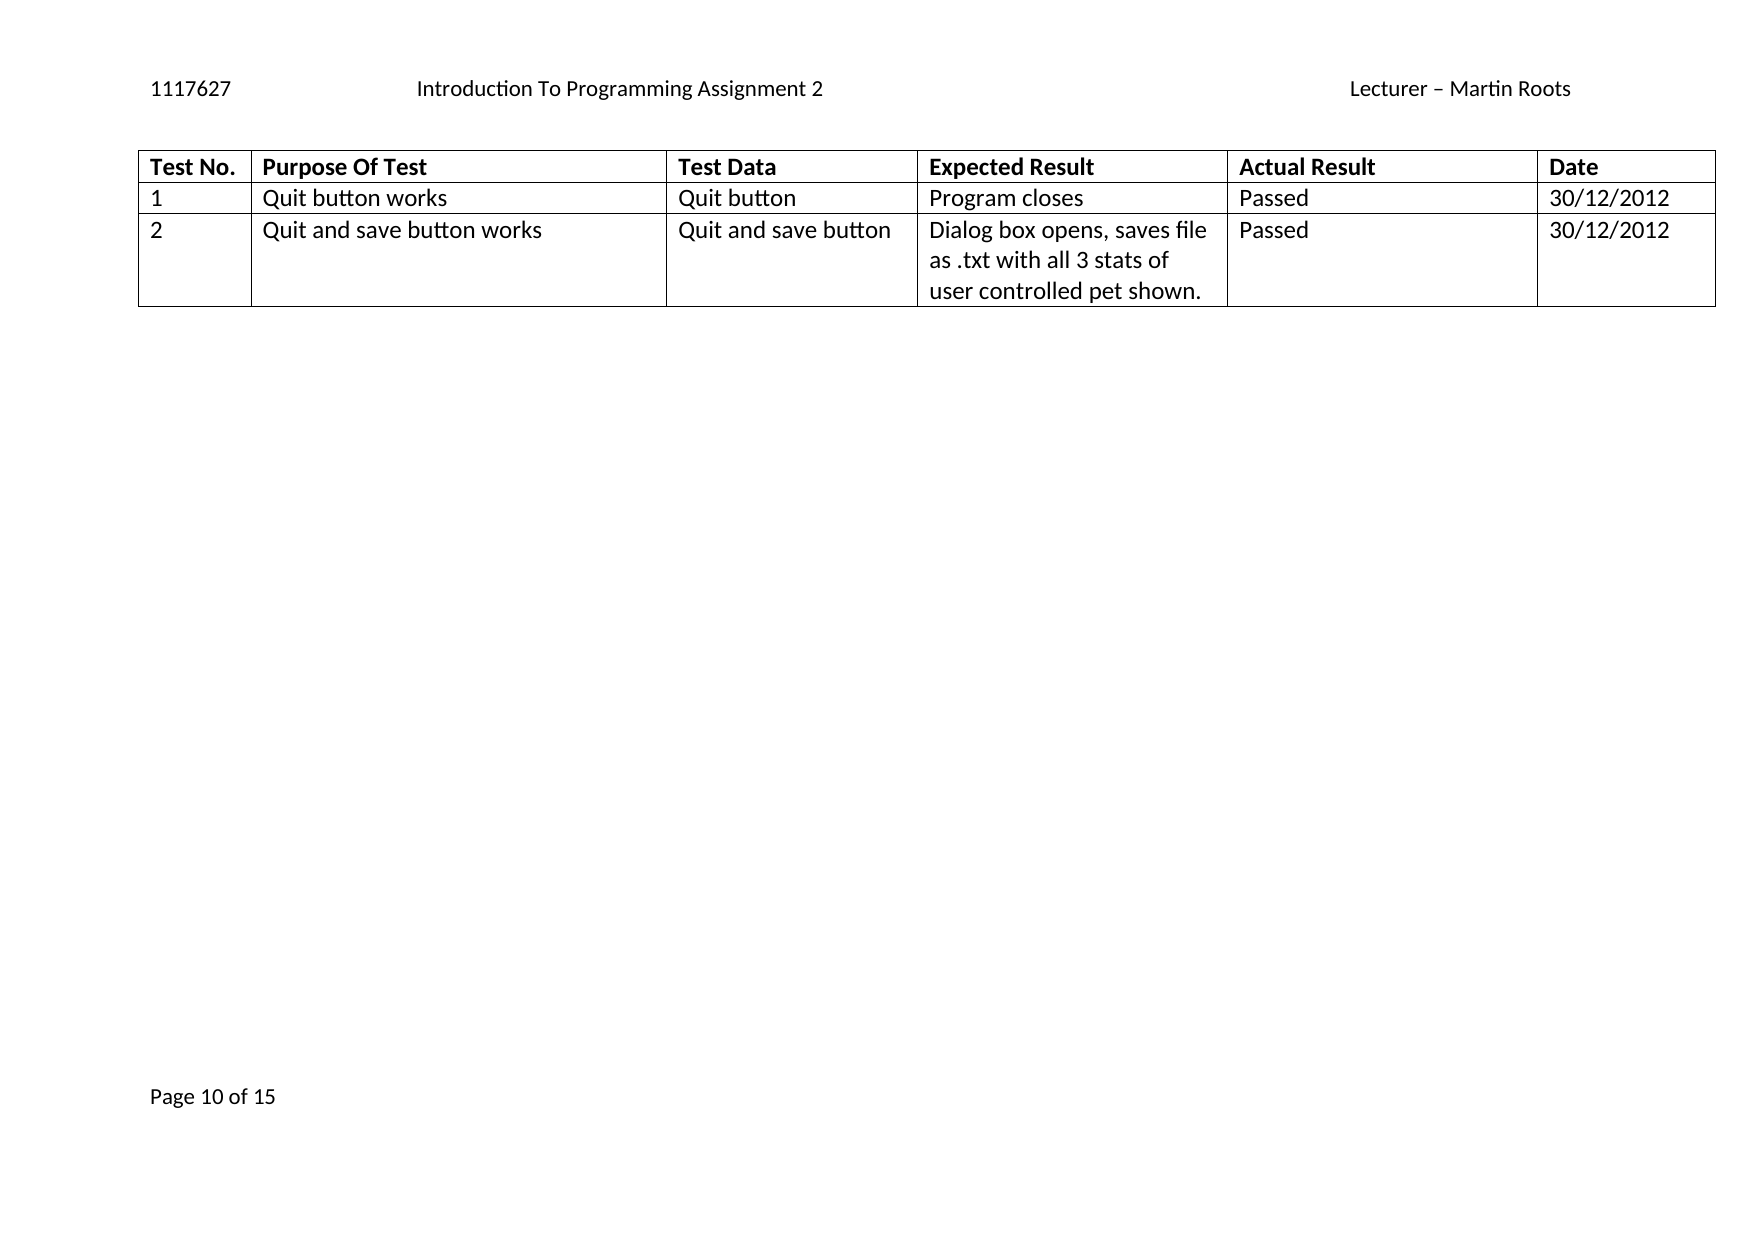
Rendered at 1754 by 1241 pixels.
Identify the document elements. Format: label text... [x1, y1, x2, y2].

table_cell Test No. [139, 151, 251, 182]
table_cell Passed [1228, 183, 1537, 213]
table_cell Program closes [918, 183, 1227, 213]
table_cell Test Data [667, 151, 917, 182]
table_cell Quit and save button works [252, 214, 666, 306]
table_cell Quit button works [252, 183, 666, 213]
table_cell Dialog box opens, saves file as .txt with all 3 stats of user controlled pet shown. [918, 214, 1227, 306]
table_cell Purpose Of Test [252, 151, 666, 182]
table_cell 2 [139, 214, 251, 306]
table_cell Quit button [667, 183, 917, 213]
table_cell 30/12/2012 [1538, 183, 1715, 213]
table_cell Actual Result [1228, 151, 1537, 182]
table_cell Quit and save button [667, 214, 917, 306]
table_cell 1 [139, 183, 251, 213]
table_cell Expected Result [918, 151, 1227, 182]
table_cell Passed [1228, 214, 1537, 306]
table_cell 30/12/2012 [1538, 214, 1715, 306]
table_cell Date [1538, 151, 1715, 182]
